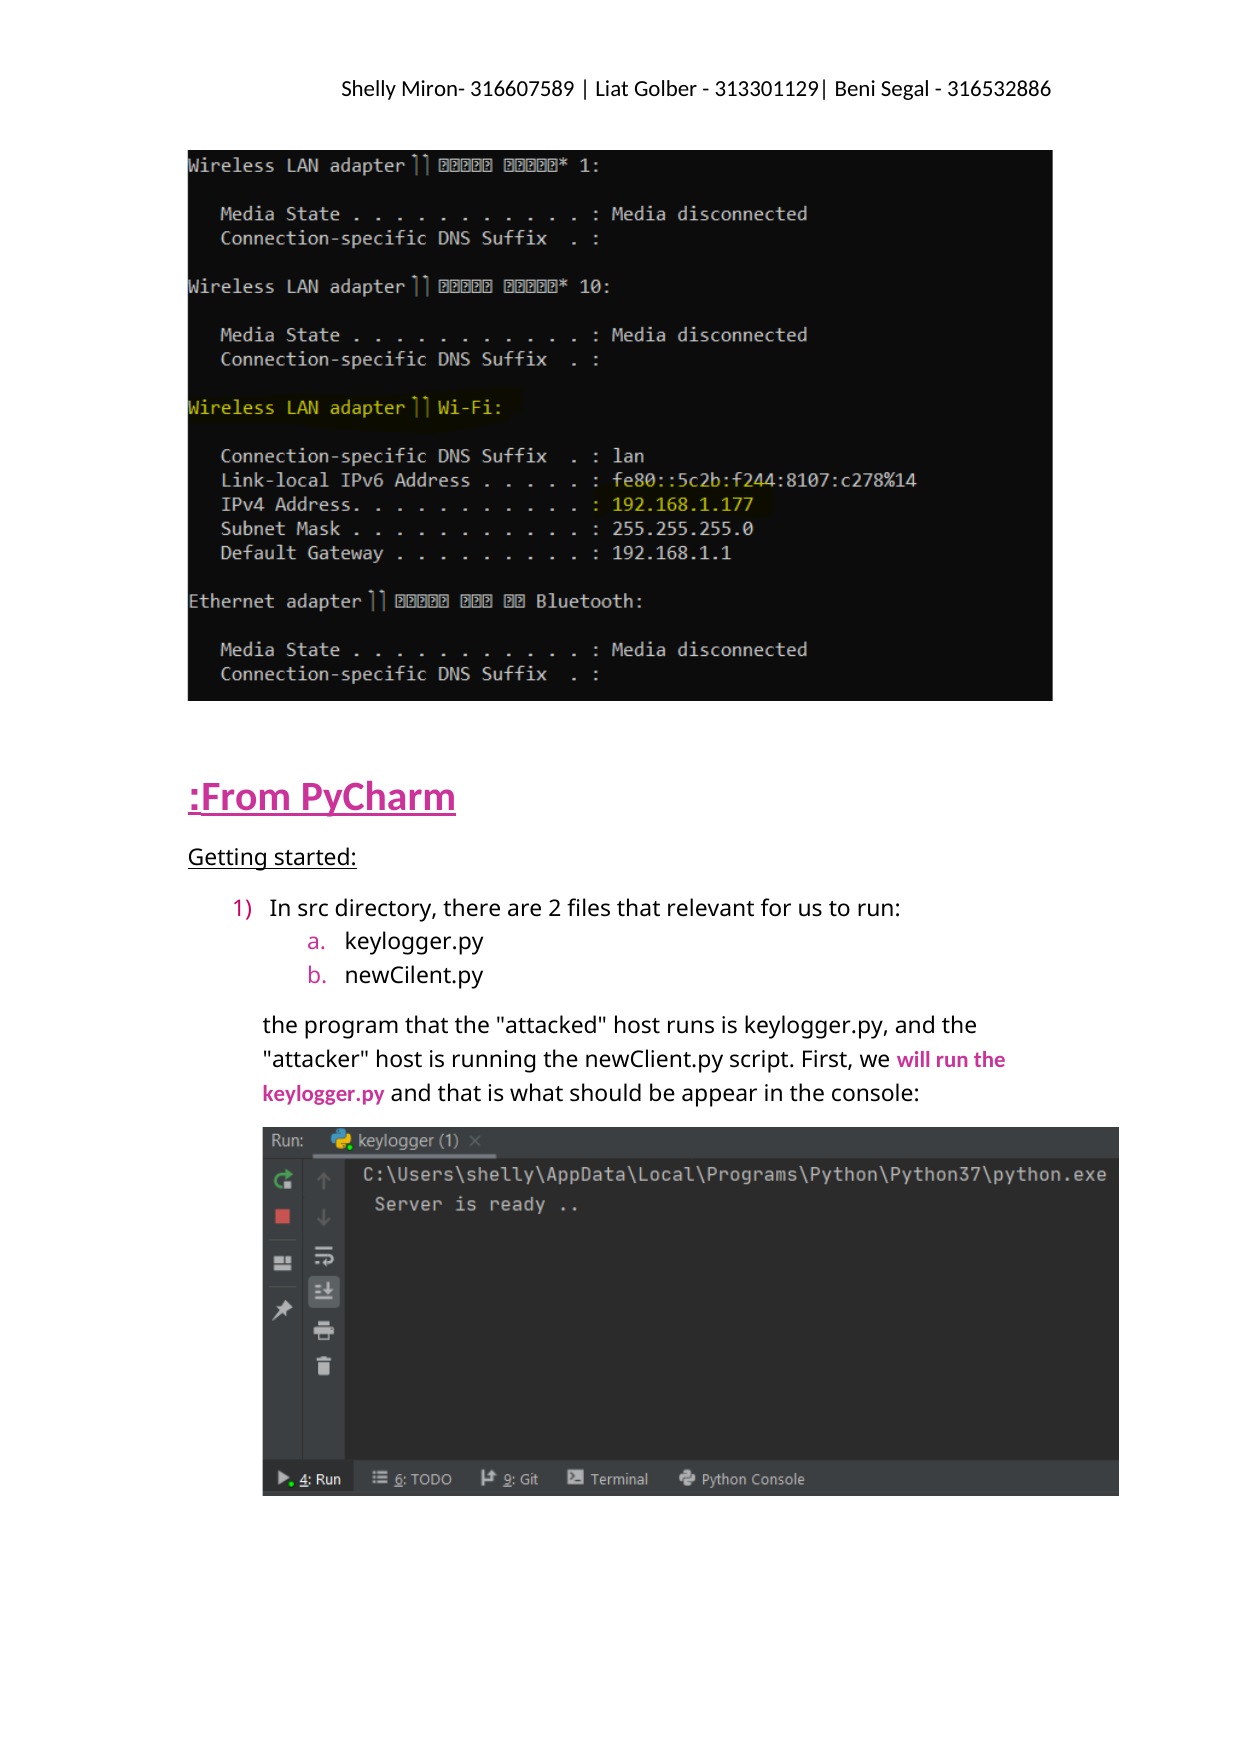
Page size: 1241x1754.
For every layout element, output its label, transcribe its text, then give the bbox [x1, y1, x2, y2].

text From PyCharm: [187, 769, 1053, 820]
text the program that the "attacked" host runs is keylogger.py, and the "attacker" host is running the newClient.py script. First, we will run the keylogger.py and that is what should be appear in the console: [262, 1009, 1053, 1108]
text Getting started: [187, 841, 1053, 872]
list keylogger.py [307, 925, 1053, 956]
list In src directory, there are 2 files that relevant for us to run: [232, 891, 1053, 923]
picture [187, 150, 1053, 701]
list newCilent.py [307, 959, 1053, 990]
picture [262, 1127, 1119, 1496]
